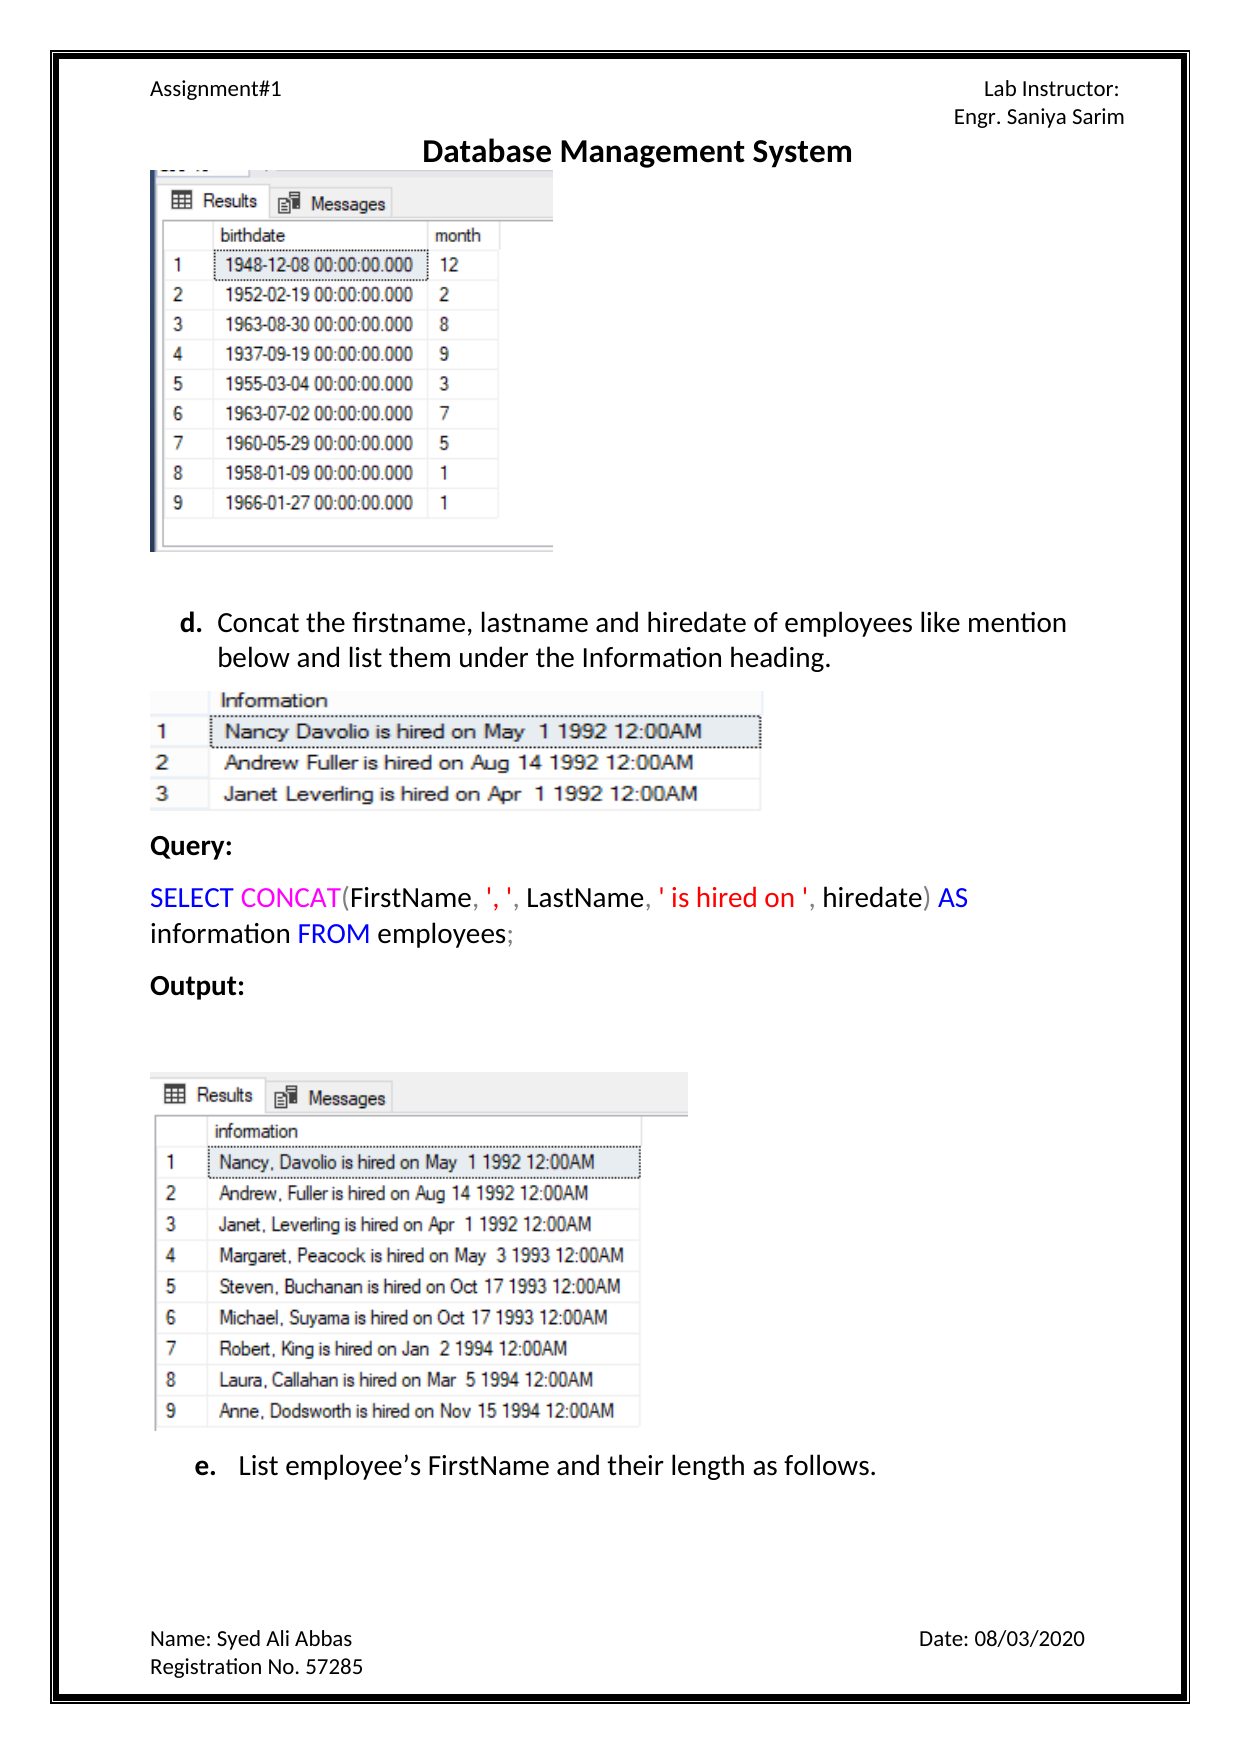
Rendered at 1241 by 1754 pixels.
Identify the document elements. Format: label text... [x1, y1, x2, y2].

text SELECT CONCAT(FirstName, ', ', LastName, ' is hired on ', hiredate) AS information FROM employees; [150, 879, 1090, 951]
list Concat the firstname, lastname and hiredate of employees like mention below and list them under the Information heading. [179, 604, 1090, 675]
picture [150, 691, 766, 811]
picture [150, 1072, 688, 1431]
list List employee’s FirstName and their length as follows. [194, 1447, 1090, 1483]
text Output: [150, 967, 1090, 1003]
picture [150, 170, 553, 552]
text Query: [150, 827, 1090, 863]
